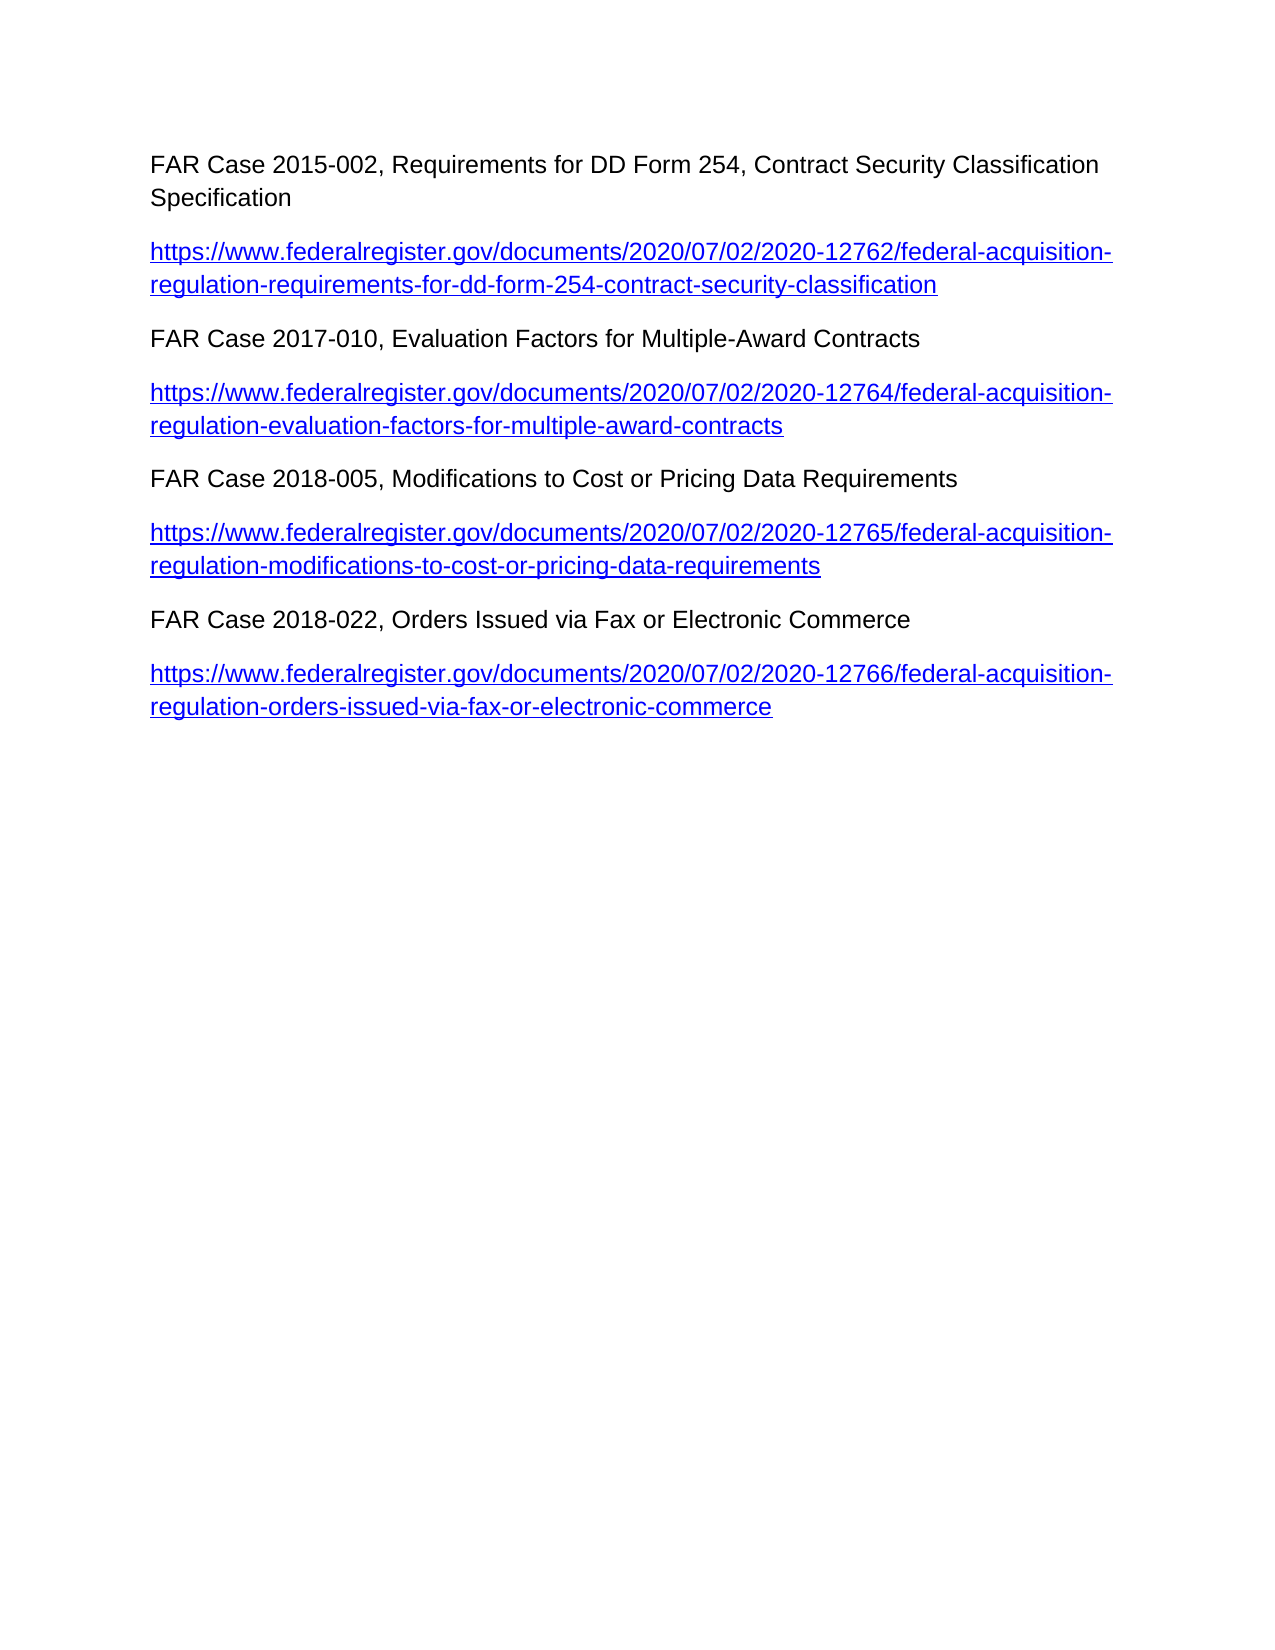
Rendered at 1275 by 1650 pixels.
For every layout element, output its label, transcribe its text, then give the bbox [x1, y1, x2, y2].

text https://www.federalregister.gov/documents/2020/07/02/2020-12762/federal-acquisition-regulation-requirements-for-dd-form-254-contract-security-classification [150, 237, 1125, 299]
text https://www.federalregister.gov/documents/2020/07/02/2020-12766/federal-acquisition-regulation-orders-issued-via-fax-or-electronic-commerce [150, 659, 1125, 721]
text FAR Case 2018-022, Orders Issued via Fax or Electronic Commerce [150, 605, 1125, 634]
text FAR Case 2015-002, Requirements for DD Form 254, Contract Security Classification Specification [150, 150, 1125, 212]
text https://www.federalregister.gov/documents/2020/07/02/2020-12765/federal-acquisition-regulation-modifications-to-cost-or-pricing-data-requirements [150, 518, 1125, 580]
text FAR Case 2018-005, Modifications to Cost or Pricing Data Requirements [150, 464, 1125, 493]
text FAR Case 2017-010, Evaluation Factors for Multiple-Award Contracts [150, 324, 1125, 352]
text https://www.federalregister.gov/documents/2020/07/02/2020-12764/federal-acquisition-regulation-evaluation-factors-for-multiple-award-contracts [150, 378, 1125, 439]
